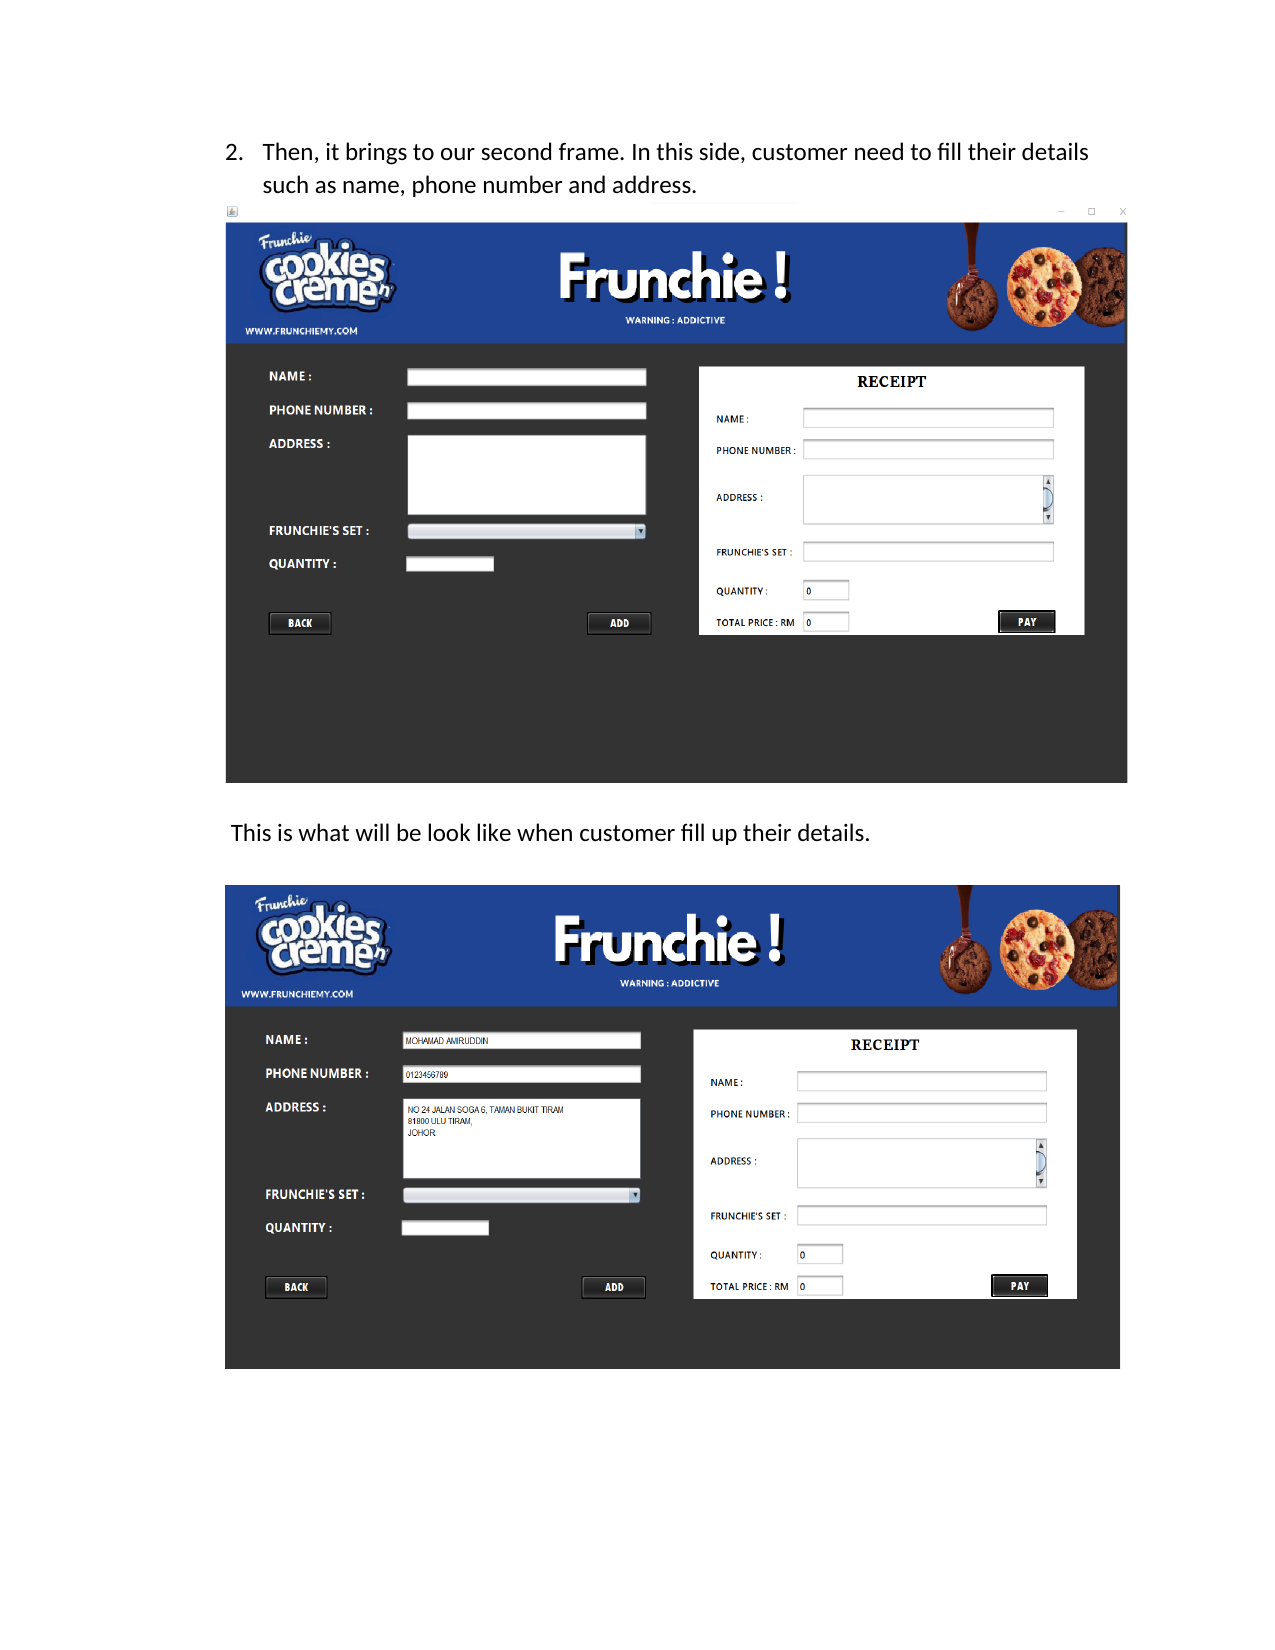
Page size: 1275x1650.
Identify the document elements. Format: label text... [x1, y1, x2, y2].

picture [225, 883, 1121, 1369]
list This is what will be look like when customer fill up their details. [225, 817, 1125, 848]
list Then, it brings to our second frame. In this side, customer need to fill their details such as name, phone number and address. [225, 136, 1125, 200]
picture [225, 202, 1128, 783]
